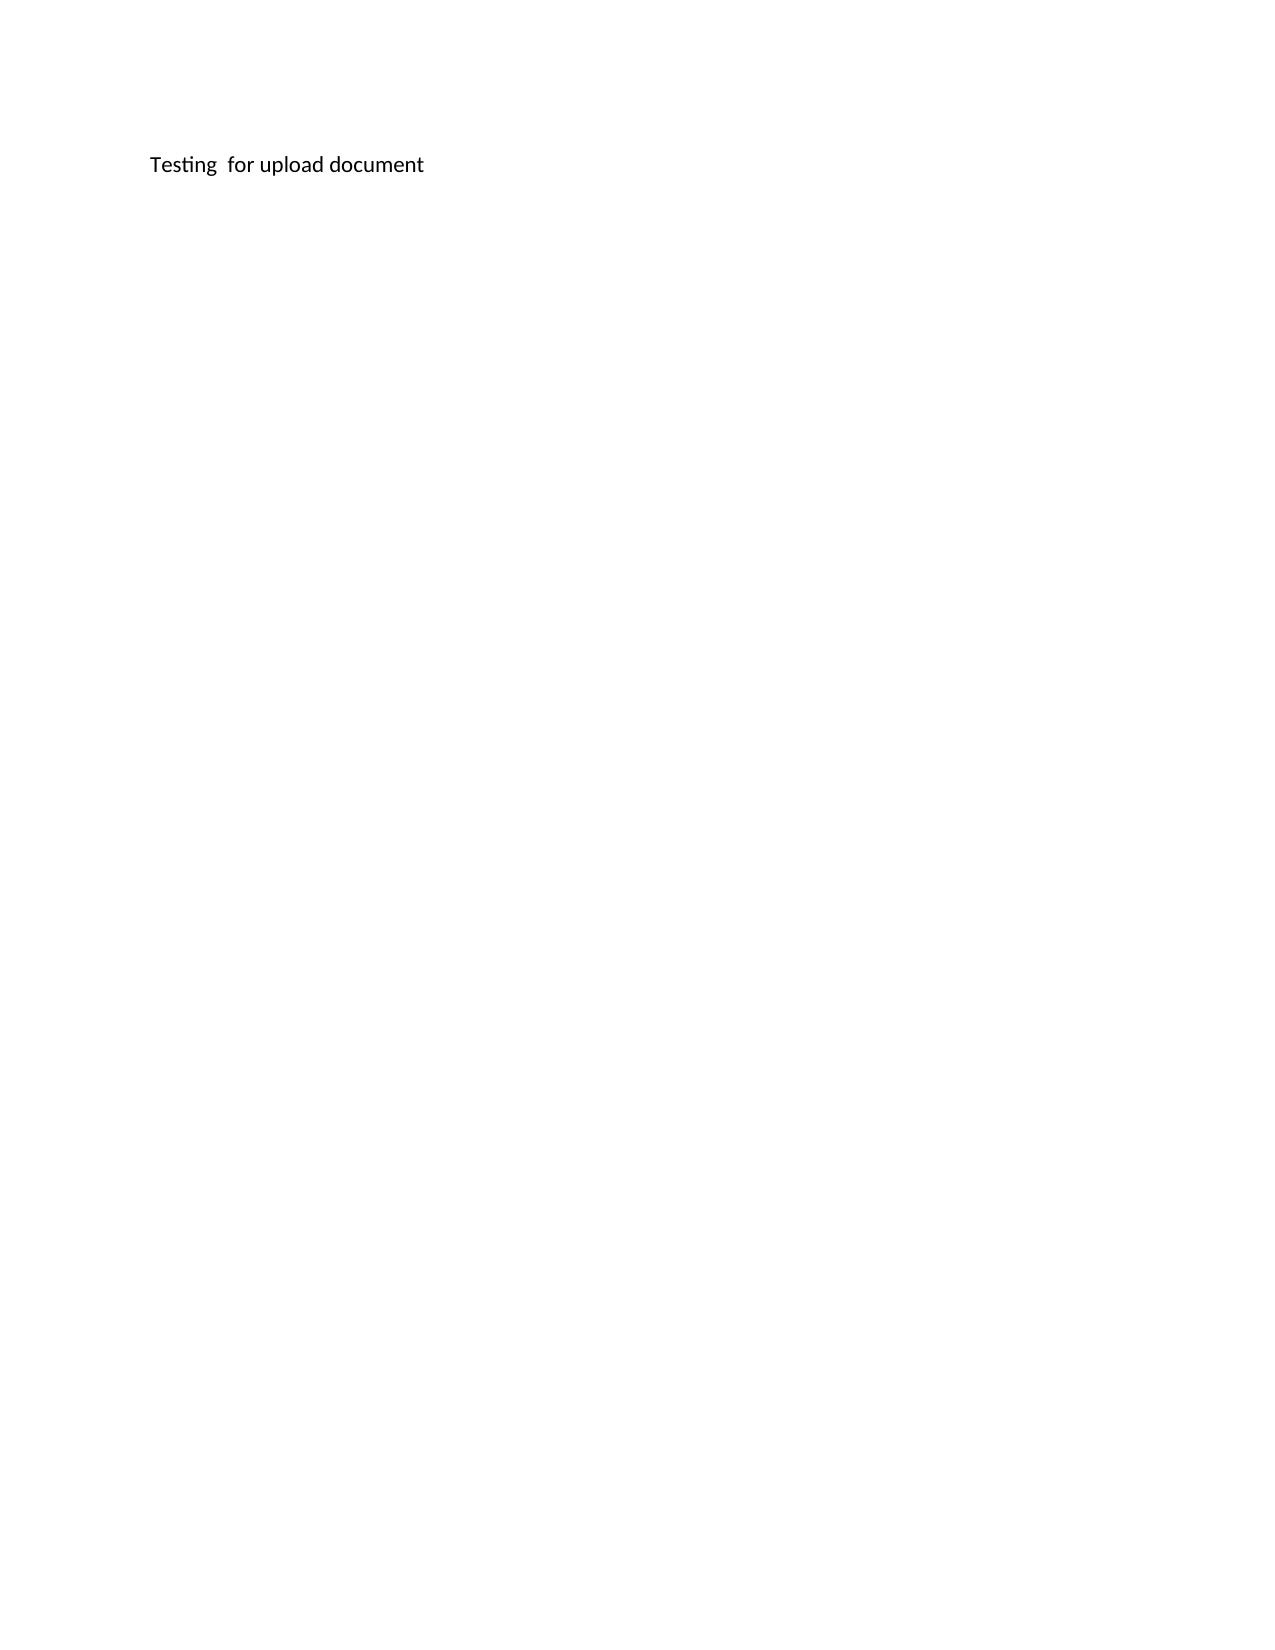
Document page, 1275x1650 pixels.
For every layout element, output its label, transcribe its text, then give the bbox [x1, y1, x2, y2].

text Testing for upload document [150, 150, 1125, 178]
